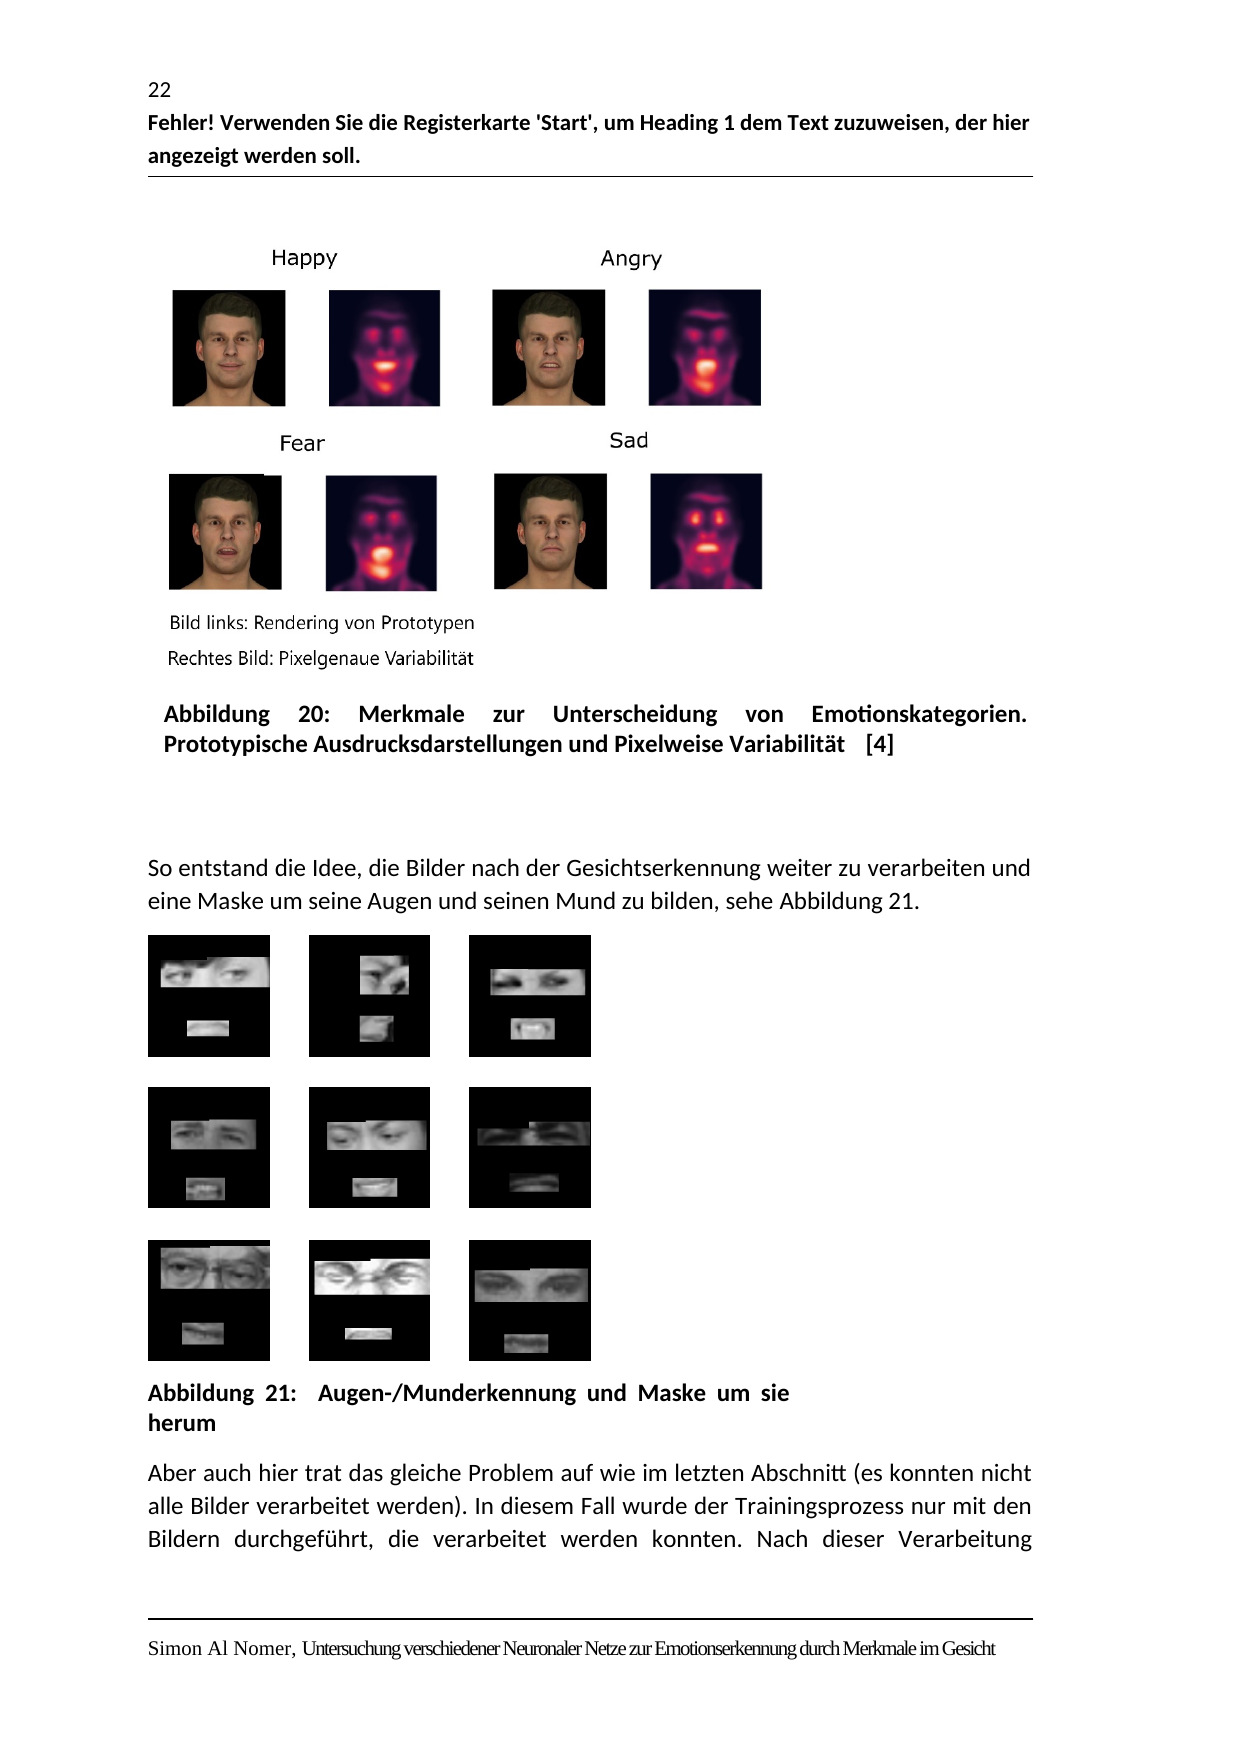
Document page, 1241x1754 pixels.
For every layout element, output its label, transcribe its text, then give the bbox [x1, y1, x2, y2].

text So entstand die Idee, die Bilder nach der Gesichtserkennung weiter zu verarbeiten und eine Maske um seine Augen und seinen Mund zu bilden, sehe Abbildung 21. [148, 853, 1033, 916]
picture [147, 932, 596, 1367]
picture [147, 241, 780, 691]
